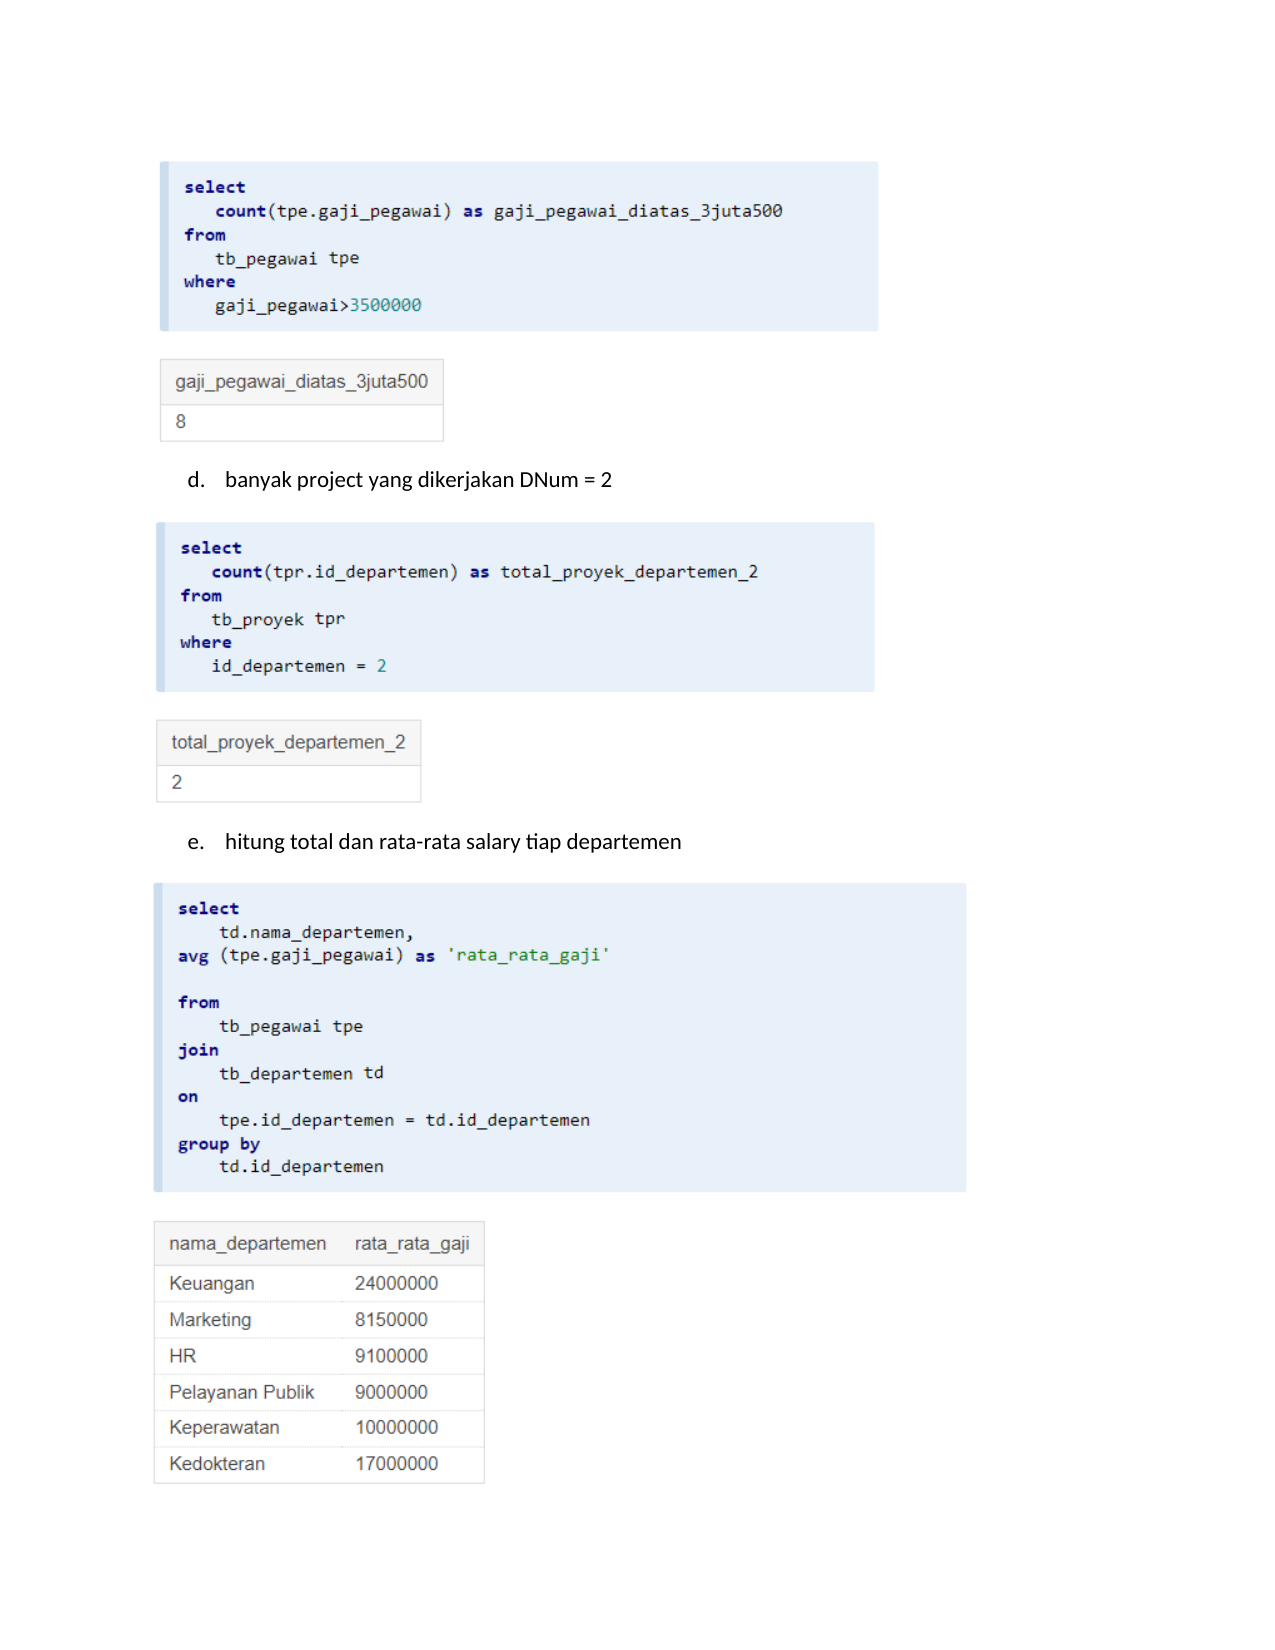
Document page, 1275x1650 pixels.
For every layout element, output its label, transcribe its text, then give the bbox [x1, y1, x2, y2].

picture [150, 873, 979, 1489]
list hitung total dan rata-rata salary tiap departemen [187, 827, 1125, 855]
picture [150, 150, 890, 447]
list banyak project yang dikerjakan DNum = 2 [187, 465, 1125, 493]
picture [150, 512, 890, 809]
